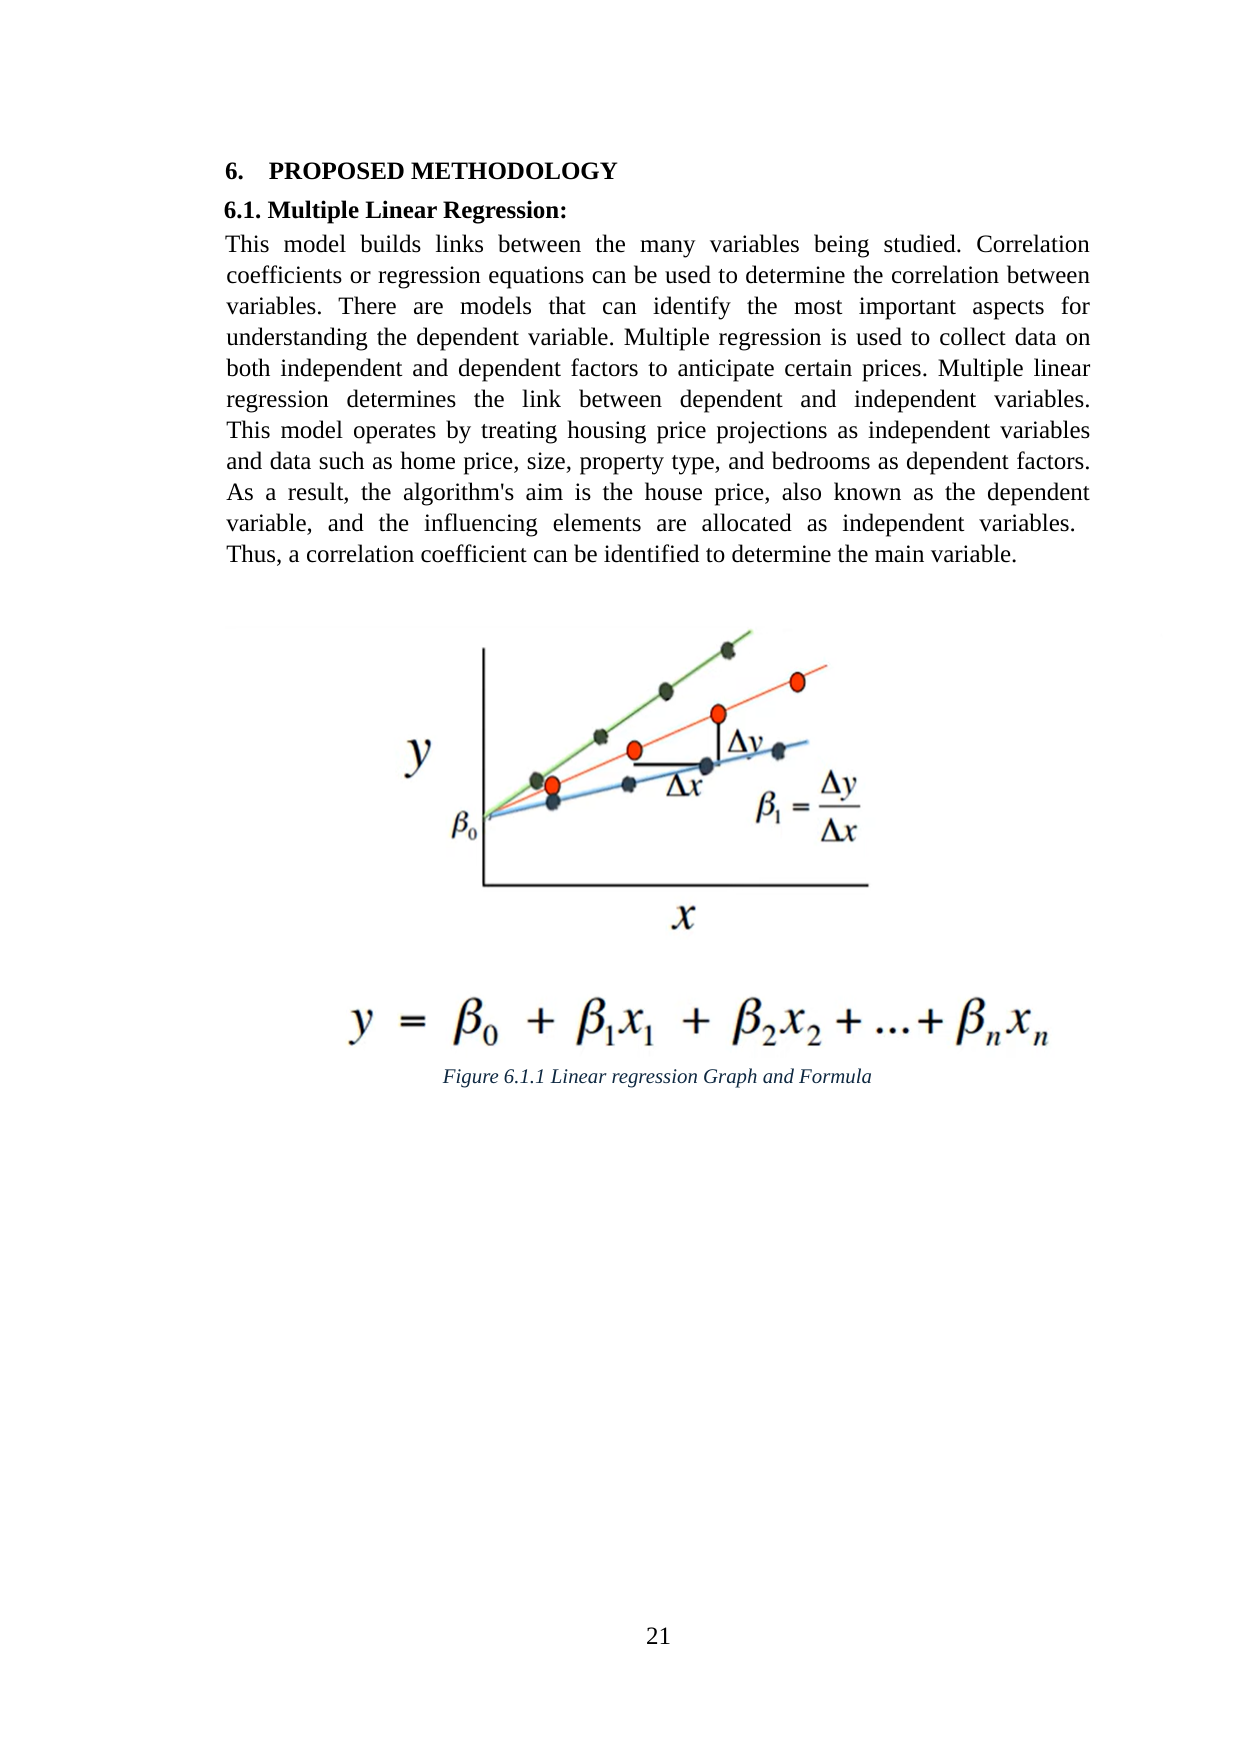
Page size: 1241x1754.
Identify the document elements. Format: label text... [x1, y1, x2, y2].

list PROPOSED METHODOLOGY [225, 156, 1091, 185]
text Figure 6.1.1 Linear regression Graph and Formula [225, 1064, 1091, 1088]
text This model builds links between the many variables being studied. Correlation coefficients or regression equations can be used to determine the correlation between variables. There are models that can identify the most important aspects for understanding the dependent variable. Multiple regression is used to collect data on both independent and dependent factors to anticipate certain prices. Multiple linear regression determines the link between dependent and independent variables. This model operates by treating housing price projections as independent variables and data such as home price, size, property type, and bedrooms as dependent factors. As a result, the algorithm's aim is the house price, also known as the dependent variable, and the influencing elements are allocated as independent variables. Thus, a correlation coefficient can be identified to determine the main variable. [225, 229, 1091, 568]
picture [225, 626, 1166, 1062]
list Multiple Linear Regression: [223, 188, 1091, 226]
